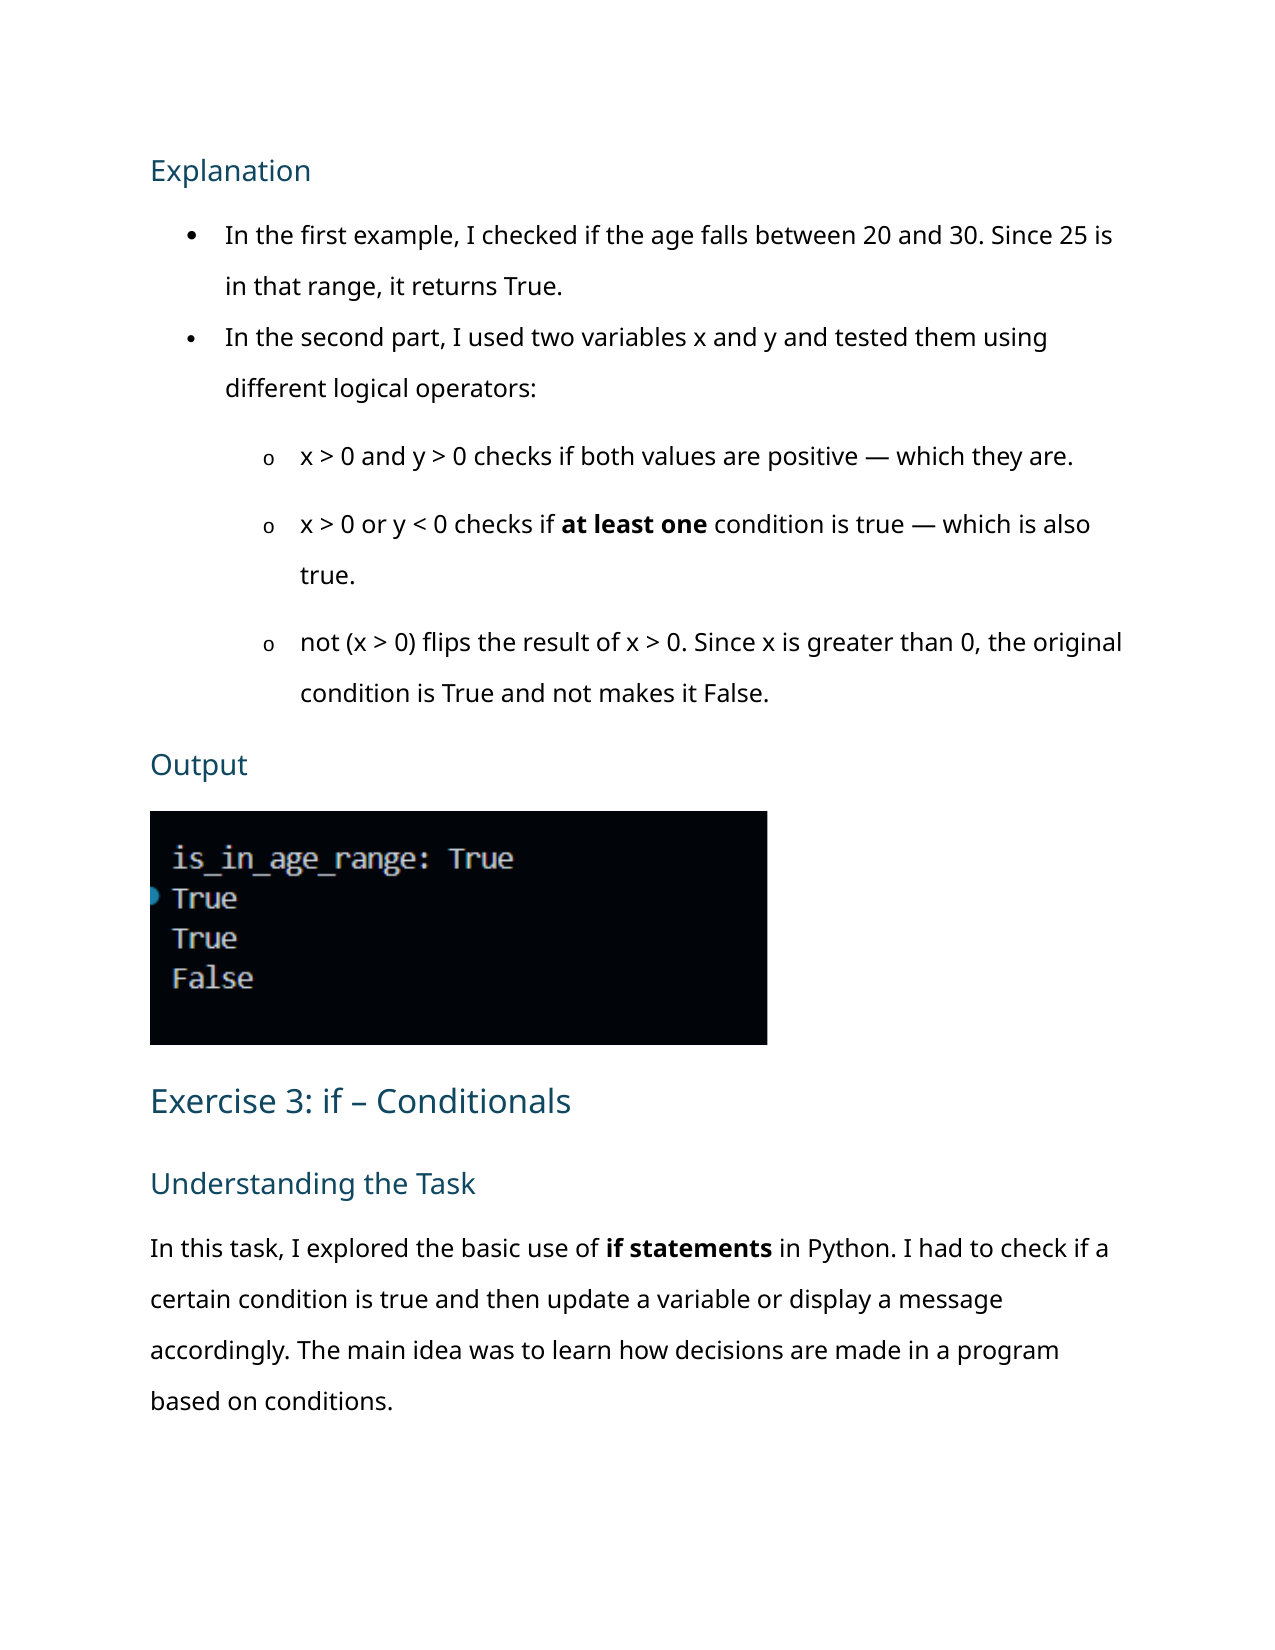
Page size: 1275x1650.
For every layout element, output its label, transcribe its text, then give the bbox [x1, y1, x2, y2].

subtitle Understanding the Task [150, 1163, 1125, 1203]
subtitle Exercise 3: if – Conditionals [150, 1078, 1125, 1123]
list x > 0 or y < 0 checks if at least one condition is true — which is also true. [262, 506, 1125, 591]
picture [150, 811, 768, 1045]
text In this task, I explored the basic use of if statements in Python. I had to check if a certain condition is true and then update a variable or display a message accordingly. The main idea was to learn how decisions are made in a program based on conditions. [150, 1231, 1125, 1418]
list In the first example, I checked if the age falls between 20 and 30. Since 25 is in that range, it returns True. [187, 218, 1125, 303]
list x > 0 and y > 0 checks if both values are positive — which they are. [262, 439, 1125, 473]
subtitle Output [150, 744, 1125, 783]
subtitle Explanation [150, 150, 1125, 190]
list In the second part, I used two variables x and y and tested them using different logical operators: [187, 320, 1125, 405]
list not (x > 0) flips the result of x > 0. Since x is greater than 0, the original condition is True and not makes it False. [262, 625, 1125, 710]
